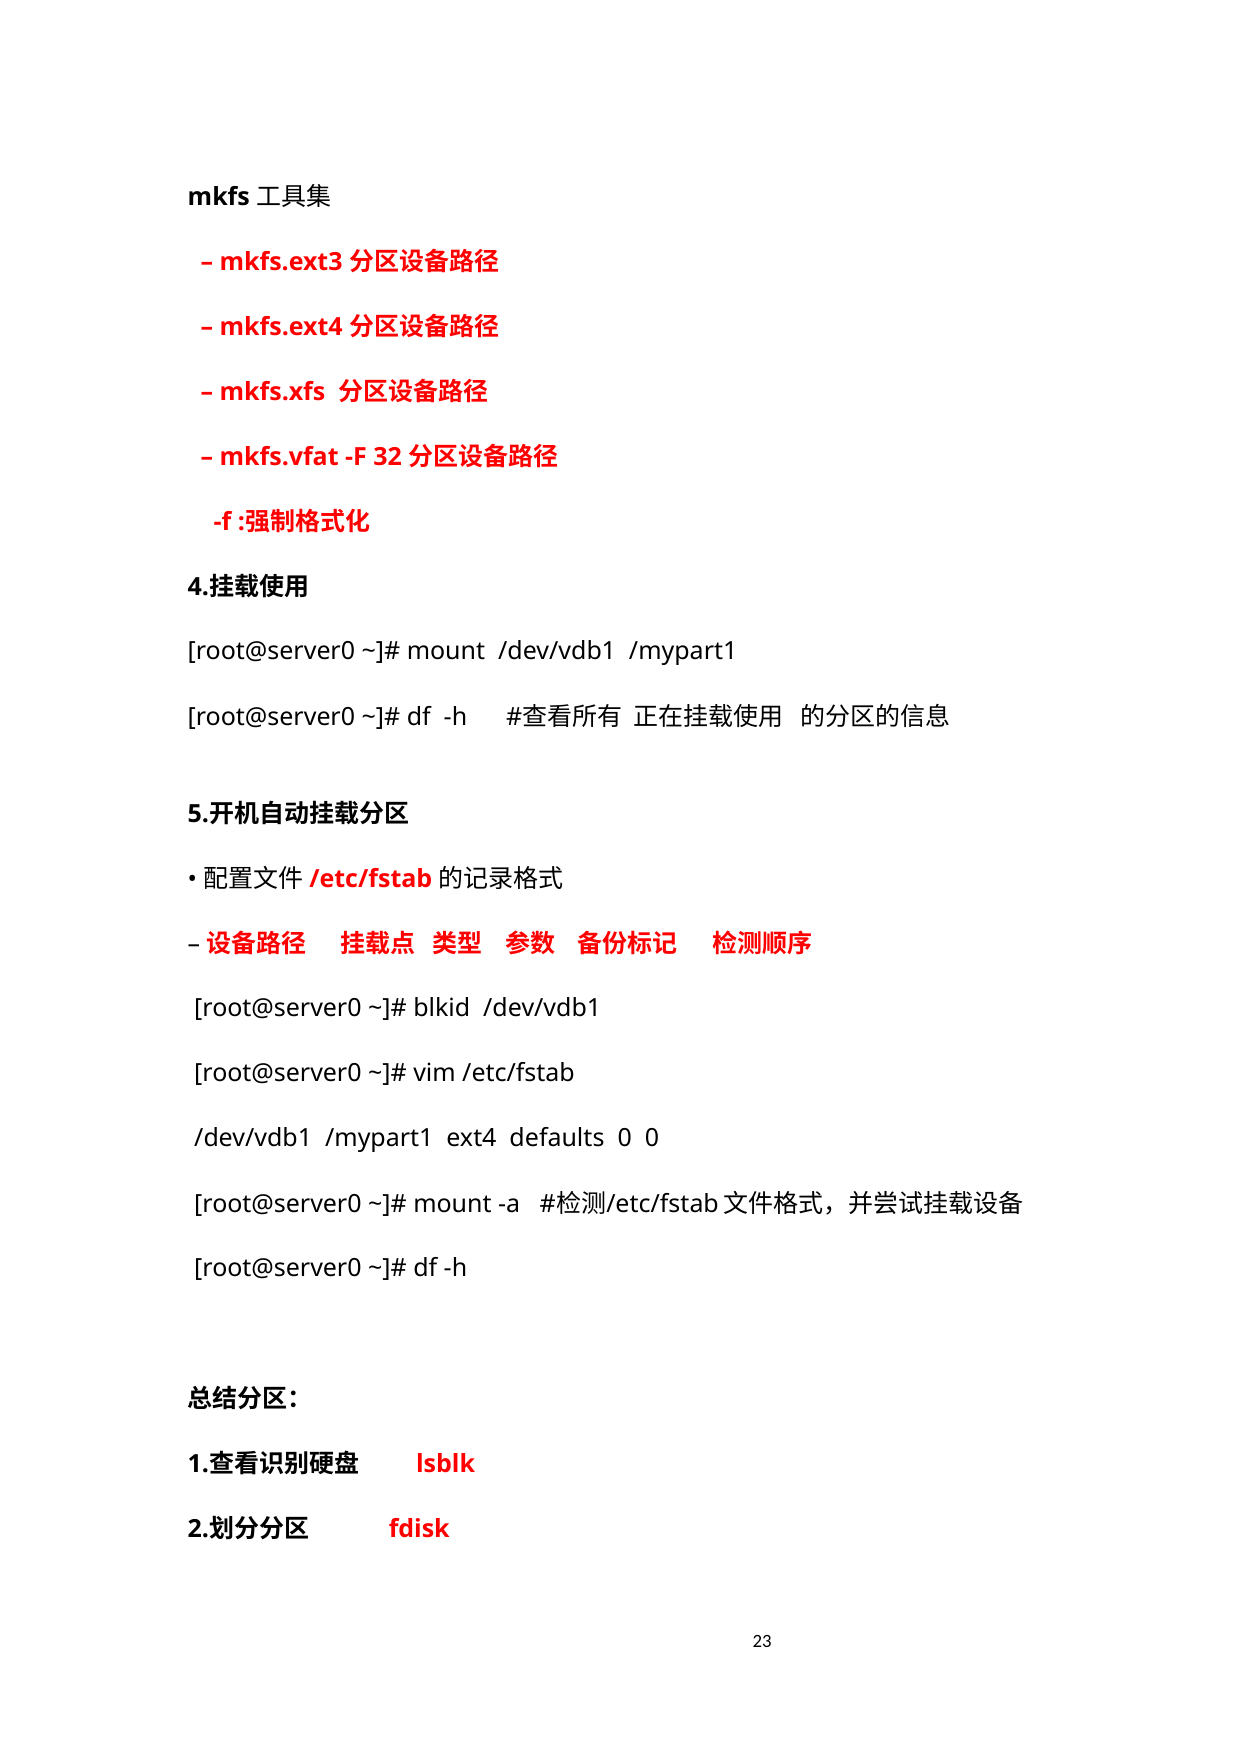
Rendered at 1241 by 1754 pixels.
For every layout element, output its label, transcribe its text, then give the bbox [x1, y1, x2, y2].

text – 设备路径 挂载点 类型 参数 备份标记 检测顺序 [187, 909, 1053, 974]
text 2.划分分区 fdisk [187, 1494, 1053, 1559]
text 1.查看识别硬盘 lsblk [187, 1429, 1053, 1494]
text [root@server0 ~]# mount -a #检测/etc/fstab文件格式，并尝试挂载设备 [187, 1169, 1053, 1234]
text – mkfs.xfs 分区设备路径 [187, 357, 1053, 422]
text [root@server0 ~]# vim /etc/fstab [187, 1039, 1053, 1104]
text -f :强制格式化 [187, 487, 1053, 552]
text 4.挂载使用 [187, 552, 1053, 617]
text [root@server0 ~]# blkid /dev/vdb1 [187, 974, 1053, 1039]
text – mkfs.vfat -F 32 分区设备路径 [187, 422, 1053, 487]
text – mkfs.ext3 分区设备路径 [187, 227, 1053, 292]
text • 配置文件 /etc/fstab 的记录格式 [187, 844, 1053, 909]
text [root@server0 ~]# df -h [187, 1234, 1053, 1299]
text 5.开机自动挂载分区 [187, 779, 1053, 844]
text – mkfs.ext4 分区设备路径 [187, 292, 1053, 357]
text /dev/vdb1 /mypart1 ext4 defaults 0 0 [187, 1104, 1053, 1169]
text 总结分区： [187, 1364, 1053, 1429]
text [root@server0 ~]# mount /dev/vdb1 /mypart1 [187, 617, 1053, 682]
text [root@server0 ~]# df -h #查看所有 正在挂载使用 的分区的信息 [187, 682, 1053, 747]
text mkfs 工具集 [187, 162, 1053, 227]
